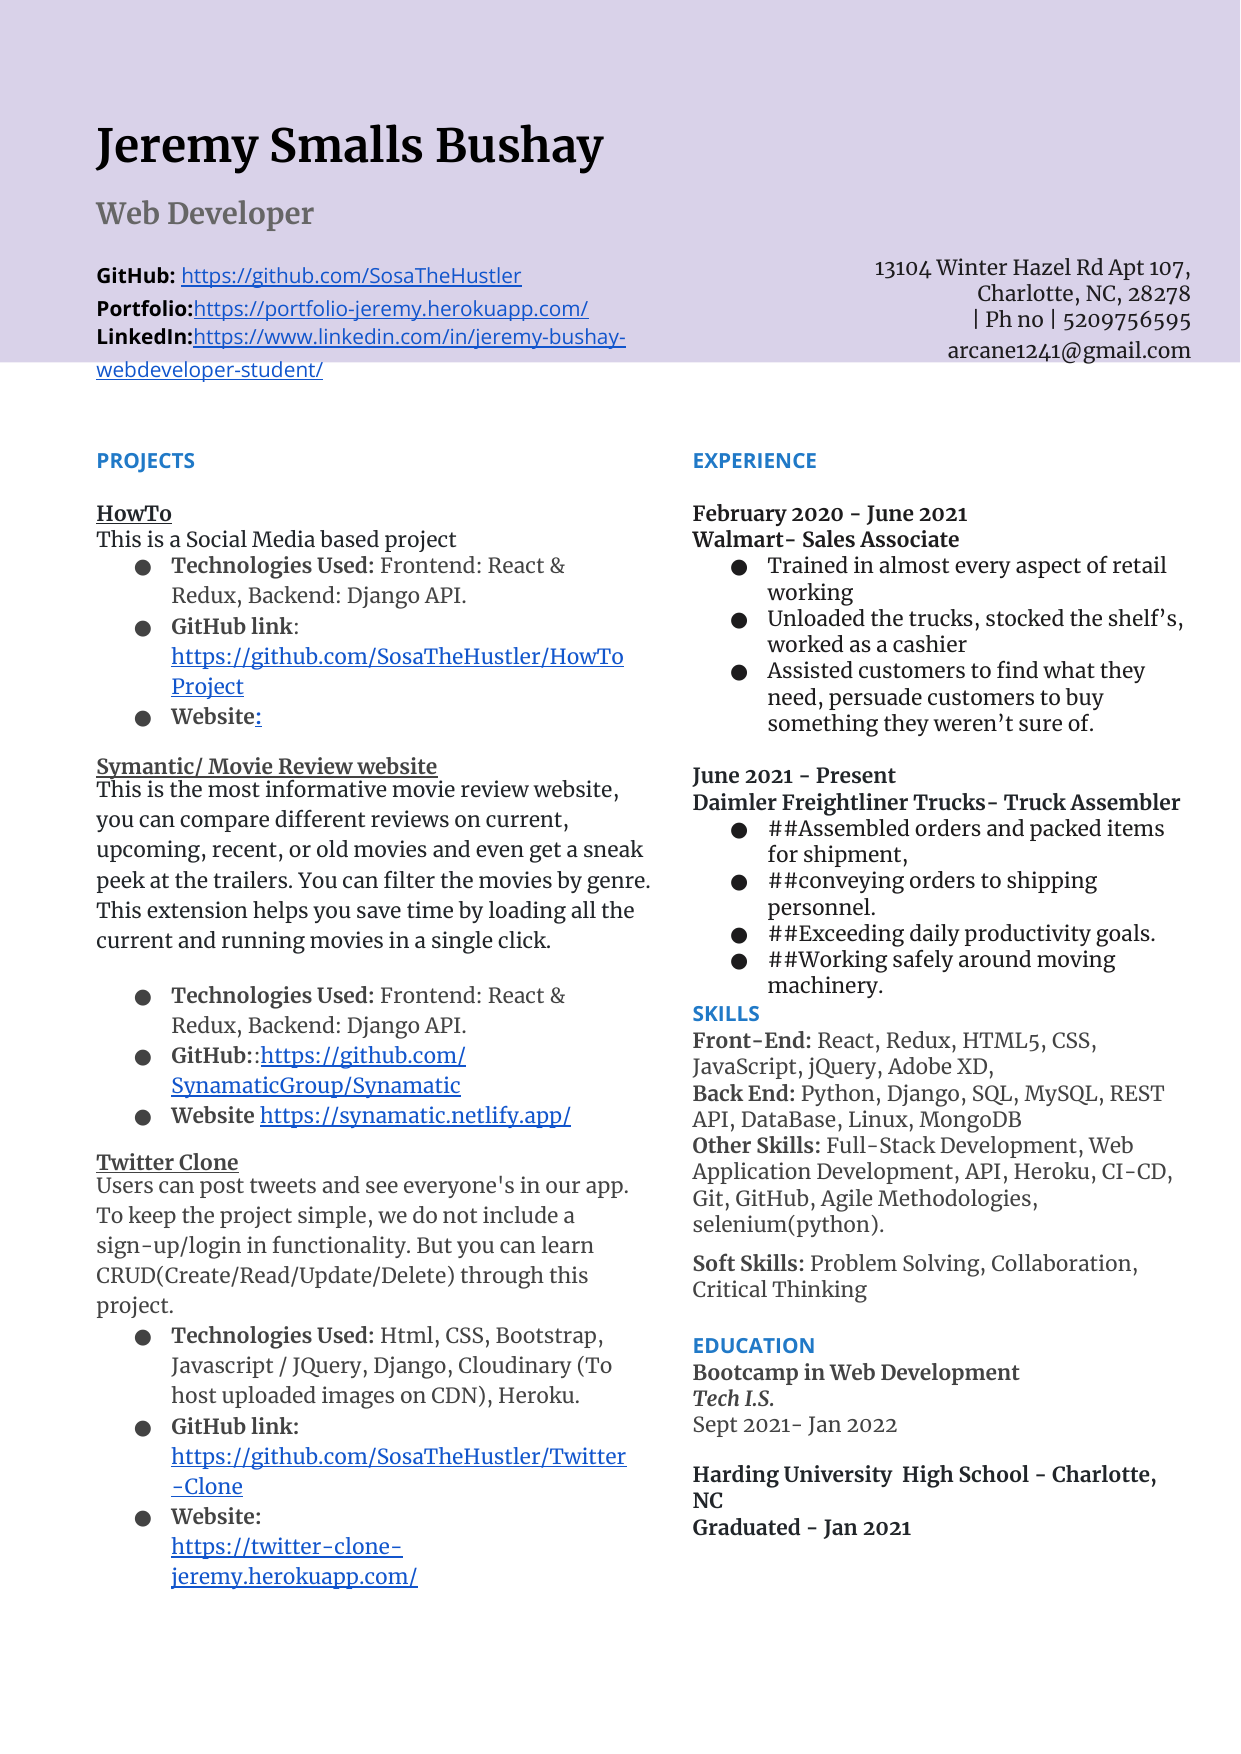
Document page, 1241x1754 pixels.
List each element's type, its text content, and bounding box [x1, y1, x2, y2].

table_cell EXPERIENCE February 2020 - June 2021 Walmart- Sales Associate Trained in almost every aspect of retail working Unloaded the trucks, stocked the shelf’s, worked as a cashier Assisted customers to find what they need, persuade customers to buy something they weren’t sure of. June 2021 - Present Daimler Freightliner Trucks- Truck Assembler ##Assembled orders and packed items for shipment, ##conveying orders to shipping personnel. ##Exceeding daily productivity goals. ##Working safely around moving machinery. SKILLS Front-End: React, Redux, HTML5, CSS, JavaScript, jQuery, Adobe XD, Back End: Python, Django, SQL, MySQL, REST API, DataBase, Linux, MongoDB Other Skills: Full-Stack Development, Web Application Development, API, Heroku, CI-CD, Git, GitHub, Agile Methodologies, selenium(python). Soft Skills: Problem Solving, Collaboration, Critical Thinking EDUCATION Bootcamp in Web Development Tech I.S. Sept 2021- Jan 2022 Harding University High School - Charlotte, NC Graduated - Jan 2021 [678, 431, 1237, 1673]
table_header Jeremy Smalls Bushay Web Developer GitHub: https://github.com/SosaTheHustler Portfolio:https://portfolio-jeremy.herokuapp.com/ LinkedIn:https://www.linkedin.com/in/jeremy-bushay-webdeveloper-student/ [81, 81, 677, 431]
table_header 13104 Winter Hazel Rd Apt 107, Charlotte, NC, 28278 | Ph no | 5209756595 arcane1241@gmail.com [678, 81, 1237, 431]
table_cell PROJECTS HowTo This is a Social Media based project Technologies Used: Frontend: React & Redux, Backend: Django API. GitHub link: https://github.com/SosaTheHustler/HowToProject Website: Symantic/ Movie Review website This is the most informative movie review website, you can compare different reviews on current, upcoming, recent, or old movies and even get a sneak peek at the trailers. You can filter the movies by genre. This extension helps you save time by loading all the current and running movies in a single click. Technologies Used: Frontend: React & Redux, Backend: Django API. GitHub::https://github.com/SynamaticGroup/Synamatic Website https://synamatic.netlify.app/ Twitter Clone Users can post tweets and see everyone's in our app. To keep the project simple, we do not include a sign-up/login in functionality. But you can learn CRUD(Create/Read/Update/Delete) through this project. Technologies Used: Html, CSS, Bootstrap, Javascript / JQuery, Django, Cloudinary (To host uploaded images on CDN), Heroku. GitHub link: https://github.com/SosaTheHustler/Twitter-Clone Website: https://twitter-clone-jeremy.herokuapp.com/ [81, 431, 677, 1673]
